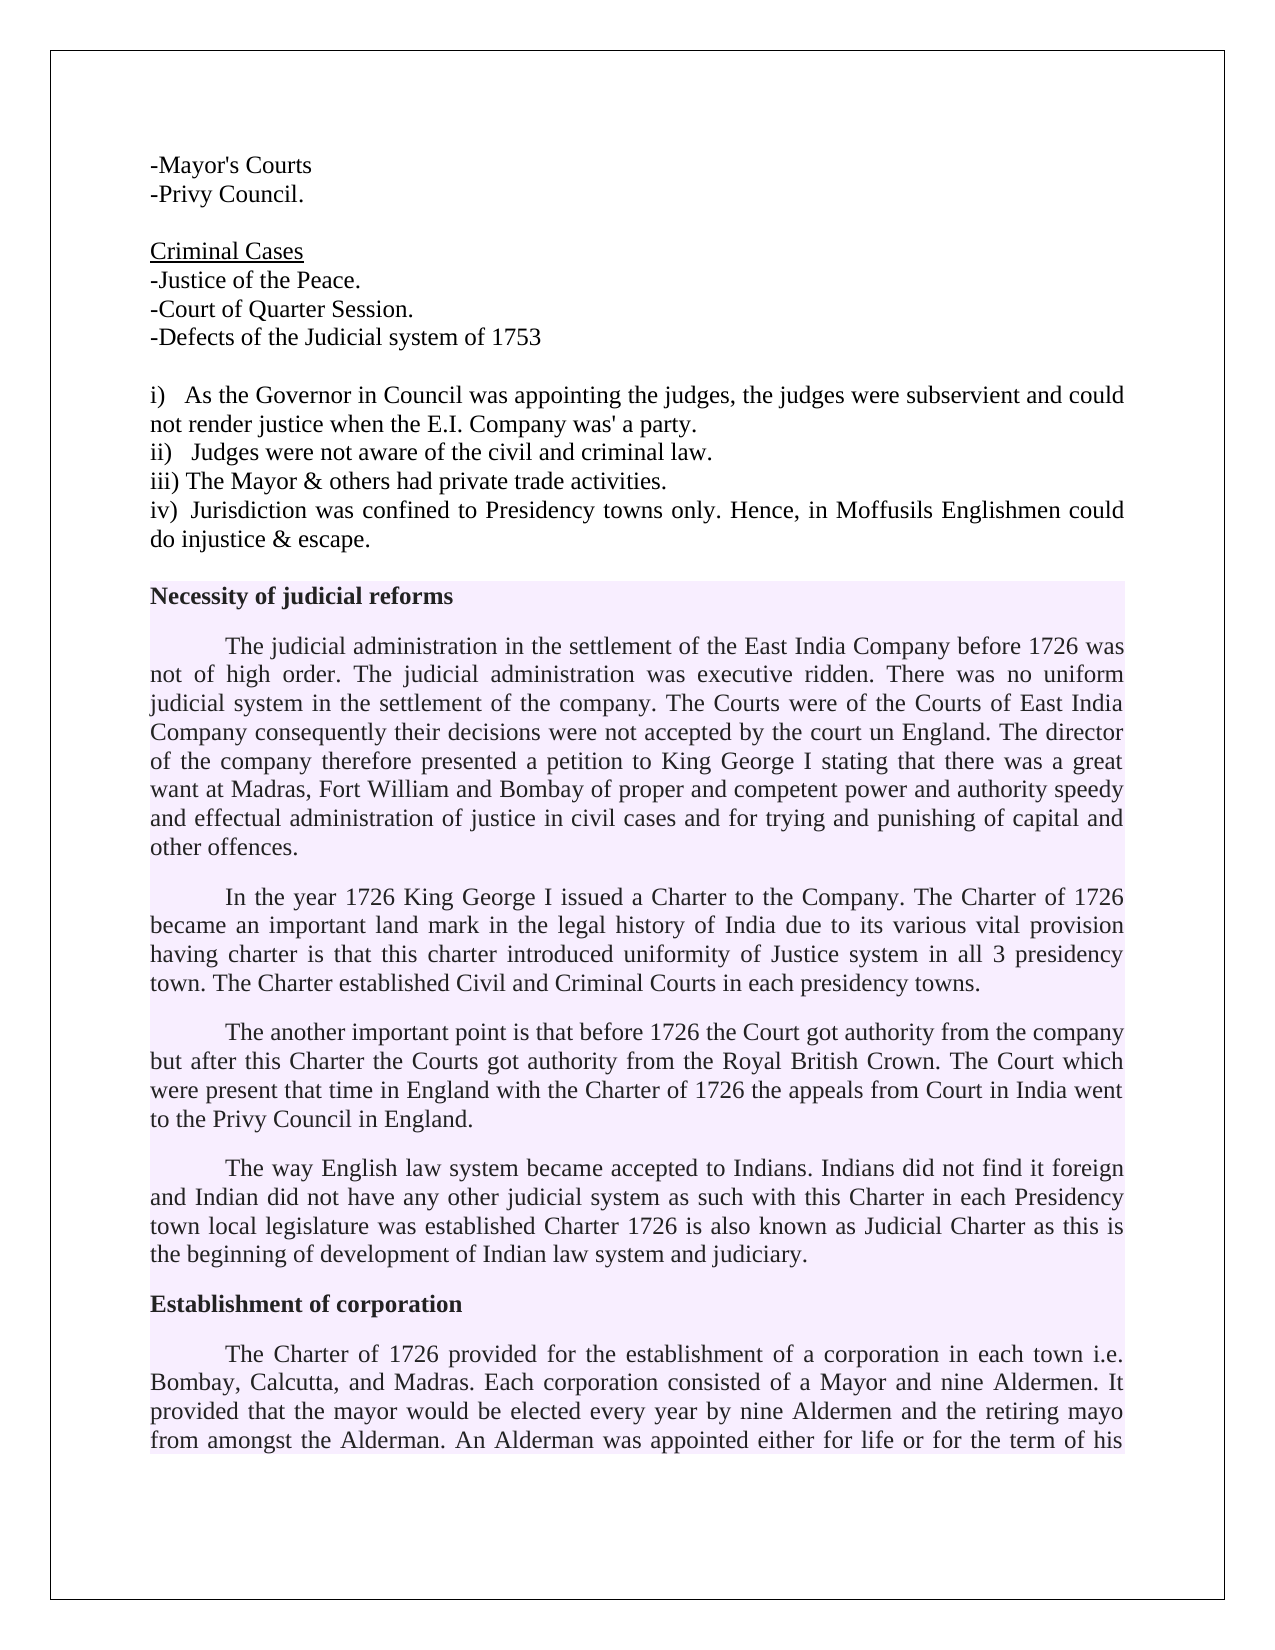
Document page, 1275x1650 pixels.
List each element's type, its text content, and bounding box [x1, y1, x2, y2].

text Establishment of corporation [150, 1289, 1125, 1318]
text ii) Judges were not aware of the civil and criminal law. [150, 437, 1125, 466]
text -Justice of the Peace. [150, 265, 1125, 294]
text i) As the Governor in Council was appointing the judges, the judges were subservient and could not render justice when the E.I. Company was' a party. [150, 380, 1125, 437]
text In the year 1726 King George I issued a Charter to the Company. The Charter of 1726 became an important land mark in the legal history of India due to its various vital provision having charter is that this charter introduced uniformity of Justice system in all 3 presidency town. The Charter established Civil and Criminal Courts in each presidency towns. [150, 882, 1125, 997]
text The judicial administration in the settlement of the East India Company before 1726 was not of high order. The judicial administration was executive ridden. There was no uniform judicial system in the settlement of the company. The Courts were of the Courts of East India Company consequently their decisions were not accepted by the court un England. The director of the company therefore presented a petition to King George I stating that there was a great want at Madras, Fort William and Bombay of proper and competent power and authority speedy and effectual administration of justice in civil cases and for trying and punishing of capital and other offences. [150, 631, 1125, 861]
text -Defects of the Judicial system of 1753 [150, 322, 1125, 351]
text iii) The Mayor & others had private trade activities. [150, 466, 1125, 495]
text The way English law system became accepted to Indians. Indians did not find it foreign and Indian did not have any other judicial system as such with this Charter in each Presidency town local legislature was established Charter 1726 is also known as Judicial Charter as this is the beginning of development of Indian law system and judiciary. [150, 1153, 1125, 1268]
text The another important point is that before 1726 the Court got authority from the company but after this Charter the Courts got authority from the Royal British Crown. The Court which were present that time in England with the Charter of 1726 the appeals from Court in India went to the Privy Council in England. [150, 1017, 1125, 1132]
text iv) Jurisdiction was confined to Presidency towns only. Hence, in Moffusils Englishmen could do injustice & escape. [150, 495, 1125, 552]
text -Privy Council. [150, 179, 1125, 207]
text Necessity of judicial reforms [150, 581, 1125, 610]
text -Court of Quarter Session. [150, 294, 1125, 322]
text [150, 1339, 1125, 1454]
text -Mayor's Courts [150, 150, 1125, 179]
text Criminal Cases [150, 236, 1125, 265]
